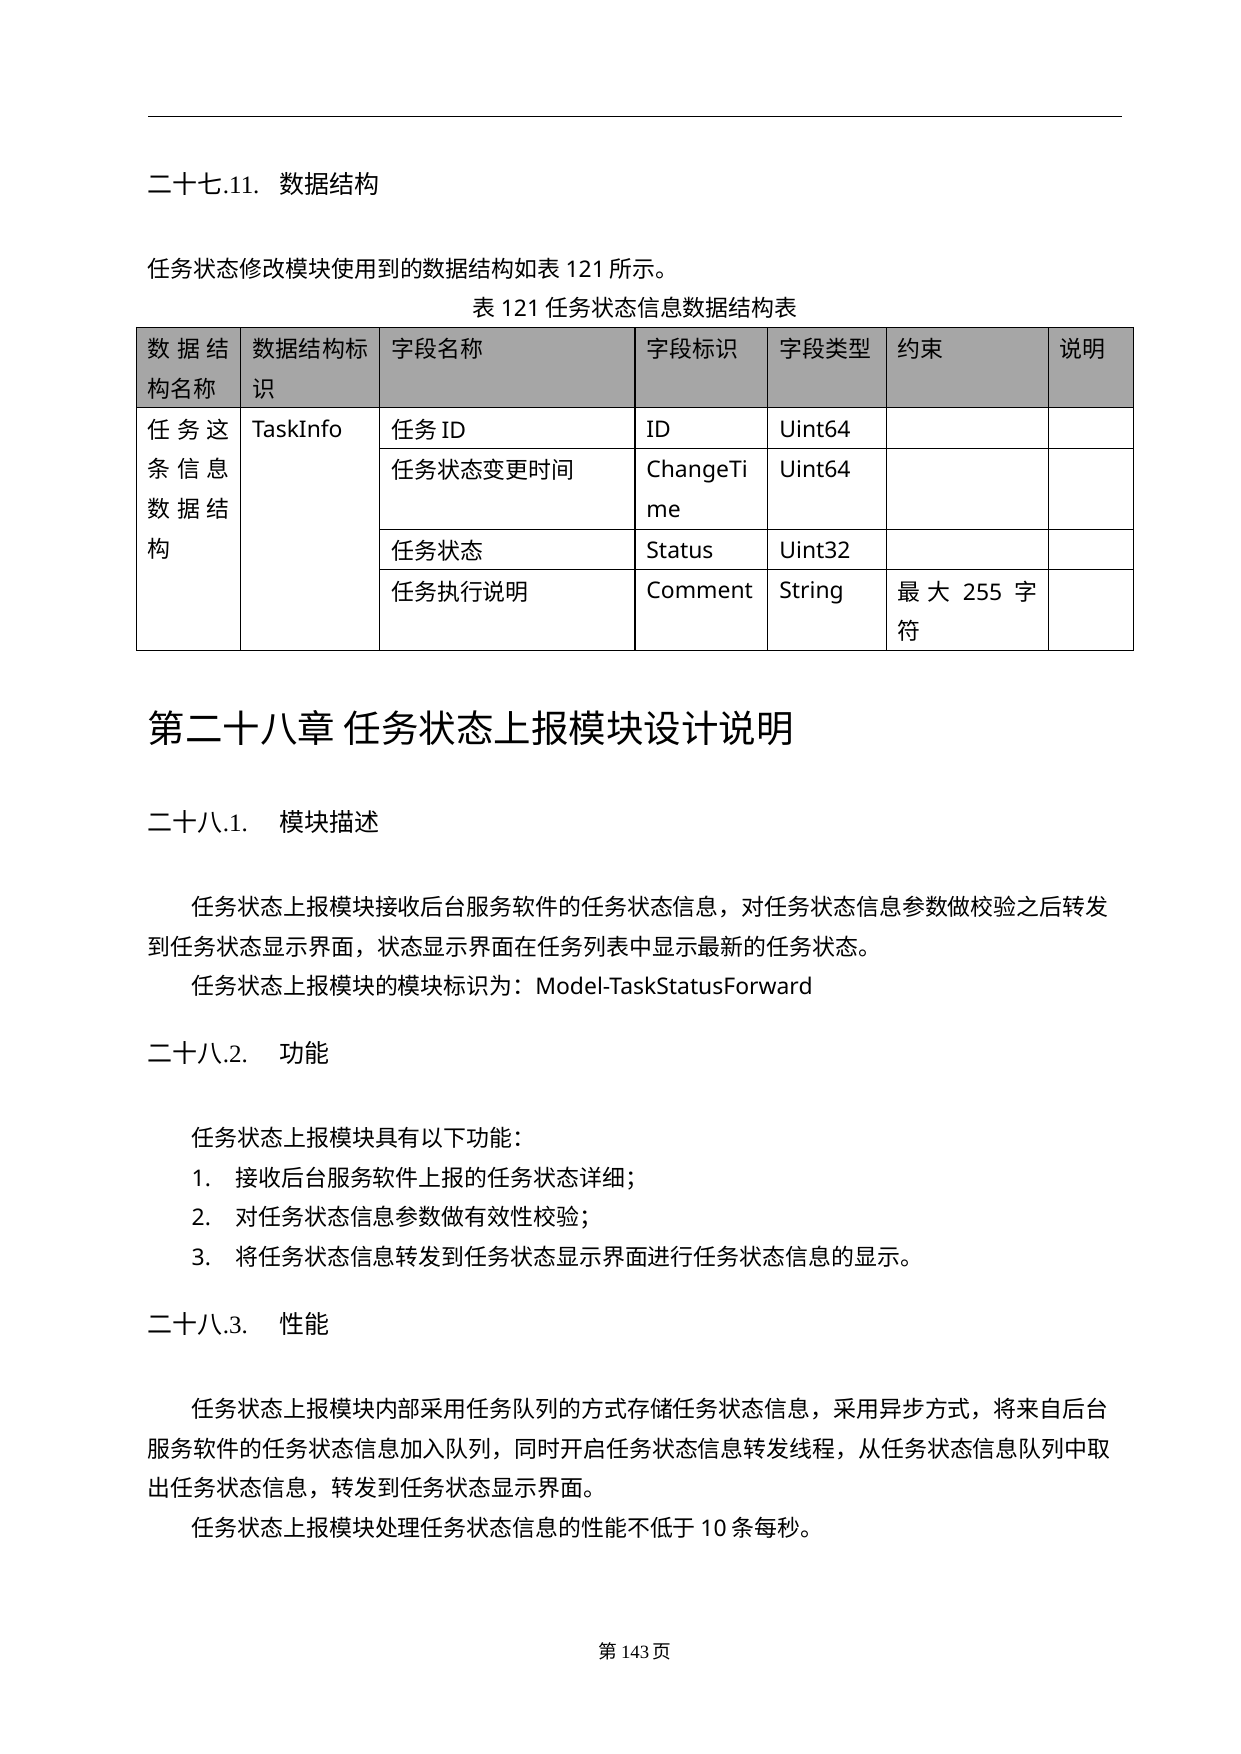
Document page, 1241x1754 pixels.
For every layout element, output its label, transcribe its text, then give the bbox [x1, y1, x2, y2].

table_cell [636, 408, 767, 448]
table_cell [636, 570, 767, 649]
subtitle 模块描述 [148, 801, 1122, 841]
text 任务状态上报模块处理任务状态信息的性能不低于10条每秒。 [148, 1507, 1122, 1546]
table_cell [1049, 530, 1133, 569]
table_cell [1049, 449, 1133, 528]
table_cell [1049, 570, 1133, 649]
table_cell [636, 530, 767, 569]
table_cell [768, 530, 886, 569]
text 任务状态上报模块的模块标识为：Model-TaskStatusForward [148, 965, 1122, 1005]
text 任务状态上报模块内部采用任务队列的方式存储任务状态信息，采用异步方式，将来自后台服务软件的任务状态信息加入队列，同时开启任务状态信息转发线程，从任务状态信息队列中取出任务状态信息，转发到任务状态显示界面。 [148, 1387, 1122, 1507]
subtitle 数据结构 [148, 163, 1122, 202]
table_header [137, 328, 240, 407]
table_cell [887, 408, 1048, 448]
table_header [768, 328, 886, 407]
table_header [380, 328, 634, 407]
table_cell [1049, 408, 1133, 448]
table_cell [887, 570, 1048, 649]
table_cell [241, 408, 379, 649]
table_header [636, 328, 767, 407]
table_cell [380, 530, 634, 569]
text 任务状态上报模块具有以下功能： [148, 1117, 1122, 1156]
subtitle 任务状态上报模块设计说明 [148, 686, 1122, 765]
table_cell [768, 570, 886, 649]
subtitle 性能 [148, 1303, 1122, 1342]
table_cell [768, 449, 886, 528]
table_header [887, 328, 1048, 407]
text 任务状态上报模块接收后台服务软件的任务状态信息，对任务状态信息参数做校验之后转发到任务状态显示界面，状态显示界面在任务列表中显示最新的任务状态。 [148, 886, 1122, 965]
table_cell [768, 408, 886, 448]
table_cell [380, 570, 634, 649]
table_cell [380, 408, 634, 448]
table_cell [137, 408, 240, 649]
list 将任务状态信息转发到任务状态显示界面进行任务状态信息的显示。 [191, 1236, 1122, 1276]
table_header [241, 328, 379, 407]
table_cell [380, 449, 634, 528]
list 接收后台服务软件上报的任务状态详细； [191, 1156, 1122, 1196]
list 对任务状态信息参数做有效性校验； [191, 1196, 1122, 1236]
text 表 121 任务状态信息数据结构表 [148, 287, 1122, 327]
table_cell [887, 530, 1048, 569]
subtitle 功能 [148, 1032, 1122, 1072]
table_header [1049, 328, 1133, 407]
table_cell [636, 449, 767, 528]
text 任务状态修改模块使用到的数据结构如表 121所示。 [148, 247, 1122, 287]
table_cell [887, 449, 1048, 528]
